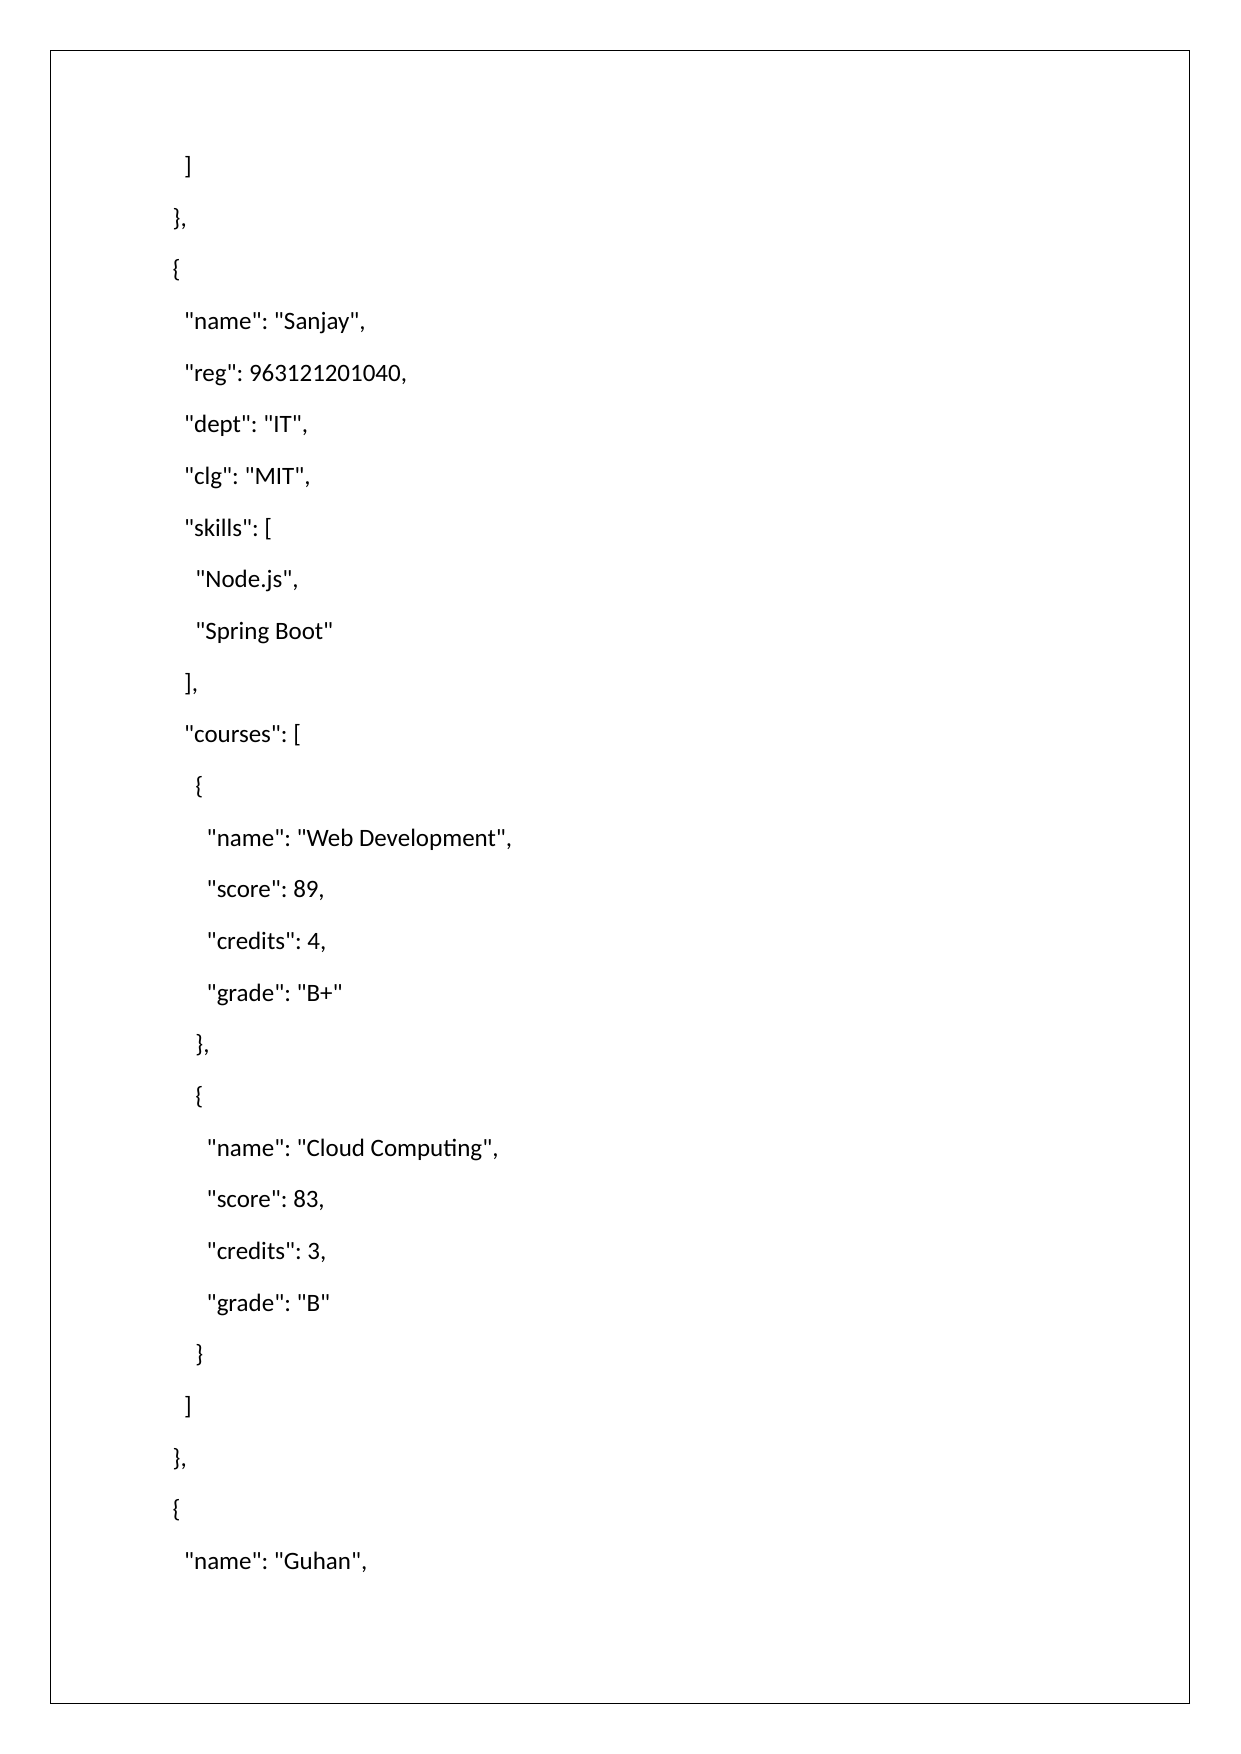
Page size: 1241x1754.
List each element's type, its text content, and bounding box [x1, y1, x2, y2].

text ], [150, 667, 1090, 697]
text } [150, 1338, 1090, 1369]
text "Node.js", [150, 563, 1090, 594]
text "name": "Sanjay", [150, 305, 1090, 336]
text "reg": 963121201040, [150, 357, 1090, 387]
text }, [150, 1442, 1090, 1472]
text ] [150, 1390, 1090, 1421]
text "grade": "B+" [150, 977, 1090, 1007]
text "credits": 3, [150, 1235, 1090, 1266]
text "name": "Cloud Computing", [150, 1132, 1090, 1162]
text "courses": [ [150, 718, 1090, 749]
text { [150, 770, 1090, 801]
text "score": 89, [150, 873, 1090, 904]
text "grade": "B" [150, 1287, 1090, 1317]
text "Spring Boot" [150, 615, 1090, 646]
text { [150, 1080, 1090, 1111]
text { [150, 1493, 1090, 1524]
text "score": 83, [150, 1183, 1090, 1214]
text }, [150, 202, 1090, 232]
text "name": "Guhan", [150, 1545, 1090, 1576]
text "credits": 4, [150, 925, 1090, 956]
text { [150, 253, 1090, 284]
text }, [150, 1028, 1090, 1059]
text "clg": "MIT", [150, 460, 1090, 491]
text ] [150, 150, 1090, 181]
text "dept": "IT", [150, 408, 1090, 439]
text "name": "Web Development", [150, 822, 1090, 852]
text "skills": [ [150, 512, 1090, 542]
